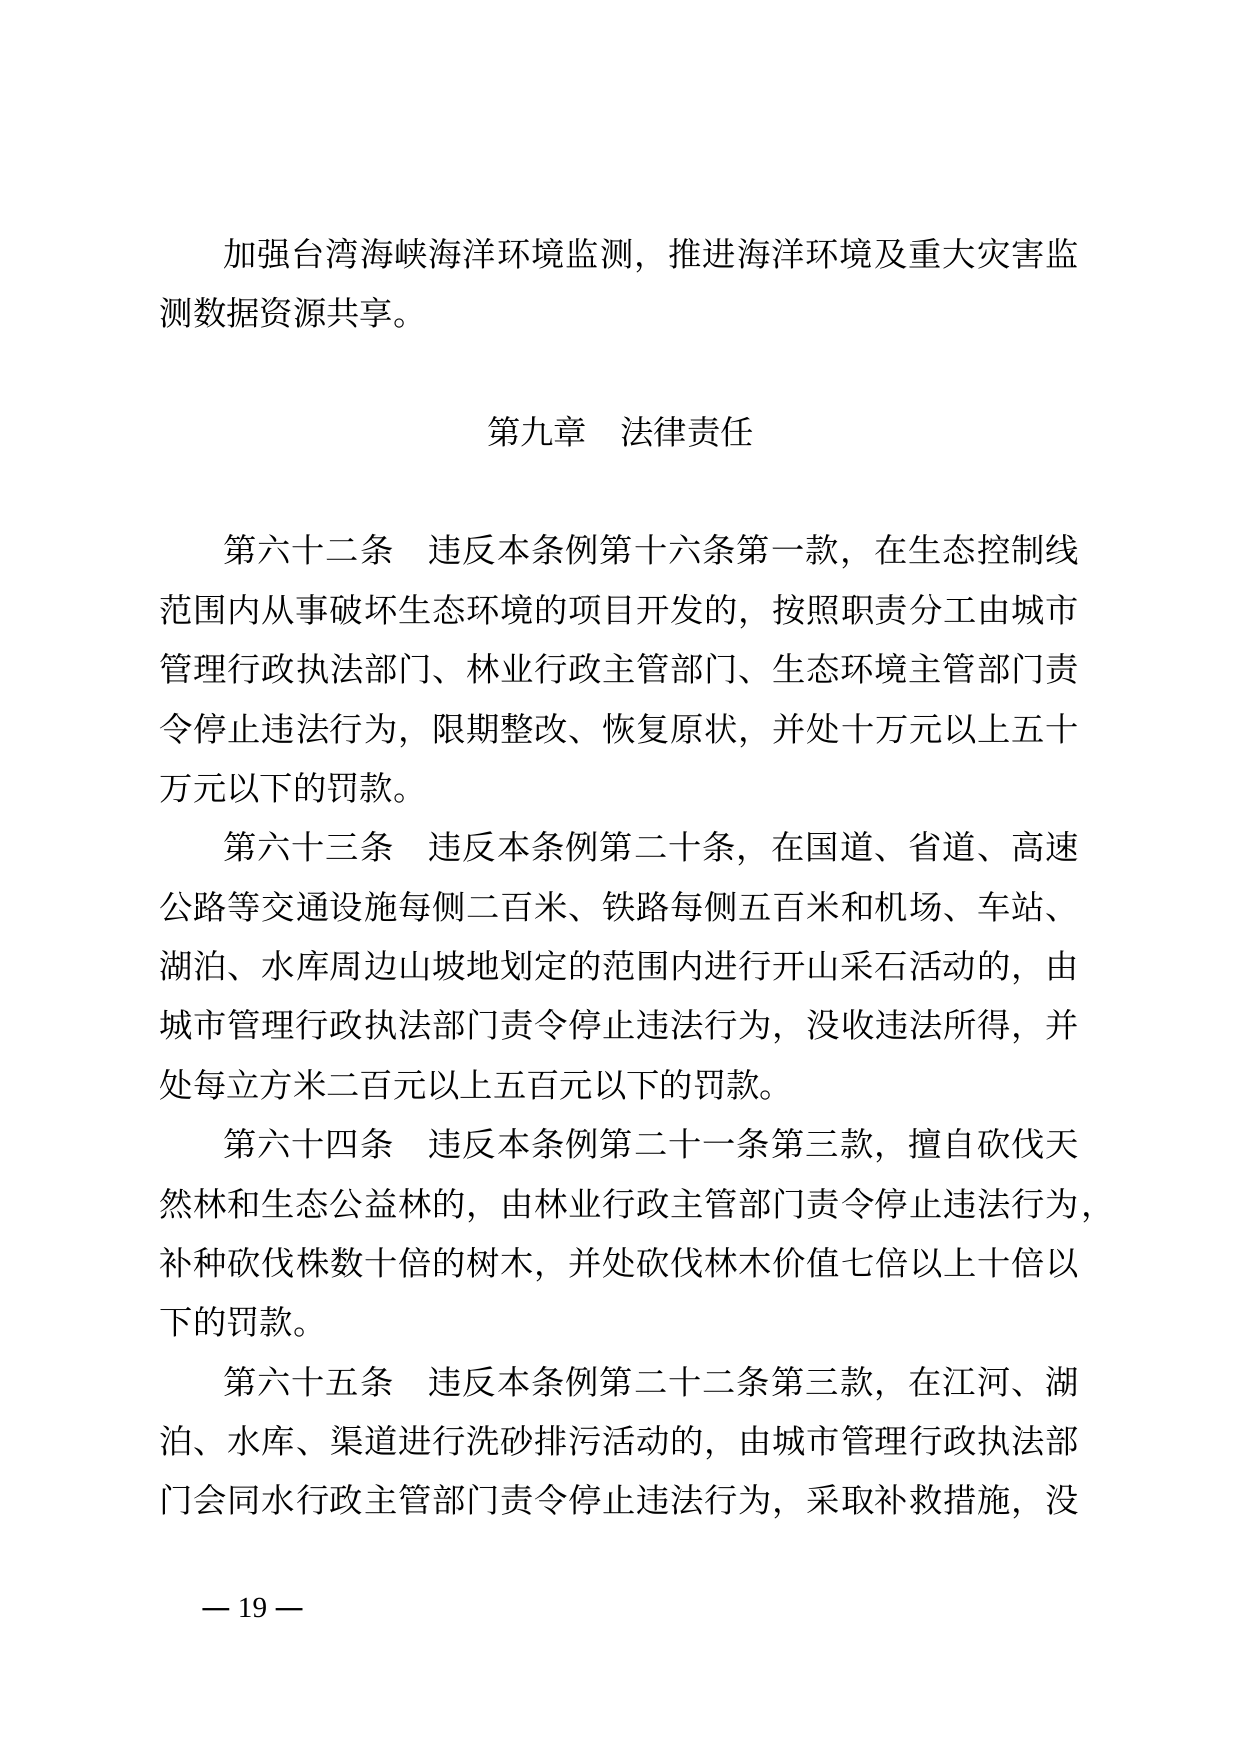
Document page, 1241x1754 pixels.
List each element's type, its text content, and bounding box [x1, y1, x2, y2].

text 第六十四条 违反本条例第二十一条第三款，擅自砍伐天然林和生态公益林的，由林业行政主管部门责令停止违法行为，补种砍伐株数十倍的树木，并处砍伐林木价值七倍以上十倍以下的罚款。 [159, 1109, 1081, 1347]
text 第九章 法律责任 [159, 397, 1081, 456]
text 第六十二条 违反本条例第十六条第一款，在生态控制线范围内从事破坏生态环境的项目开发的，按照职责分工由城市管理行政执法部门、林业行政主管部门、生态环境主管部门责令停止违法行为，限期整改、恢复原状，并处十万元以上五十万元以下的罚款。 [159, 515, 1081, 812]
text 第六十三条 违反本条例第二十条，在国道、省道、高速公路等交通设施每侧二百米、铁路每侧五百米和机场、车站、湖泊、水库周边山坡地划定的范围内进行开山采石活动的，由城市管理行政执法部门责令停止违法行为，没收违法所得，并处每立方米二百元以上五百元以下的罚款。 [159, 812, 1081, 1109]
text 加强台湾海峡海洋环境监测，推进海洋环境及重大灾害监测数据资源共享。 [159, 218, 1081, 337]
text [159, 1347, 1081, 1525]
